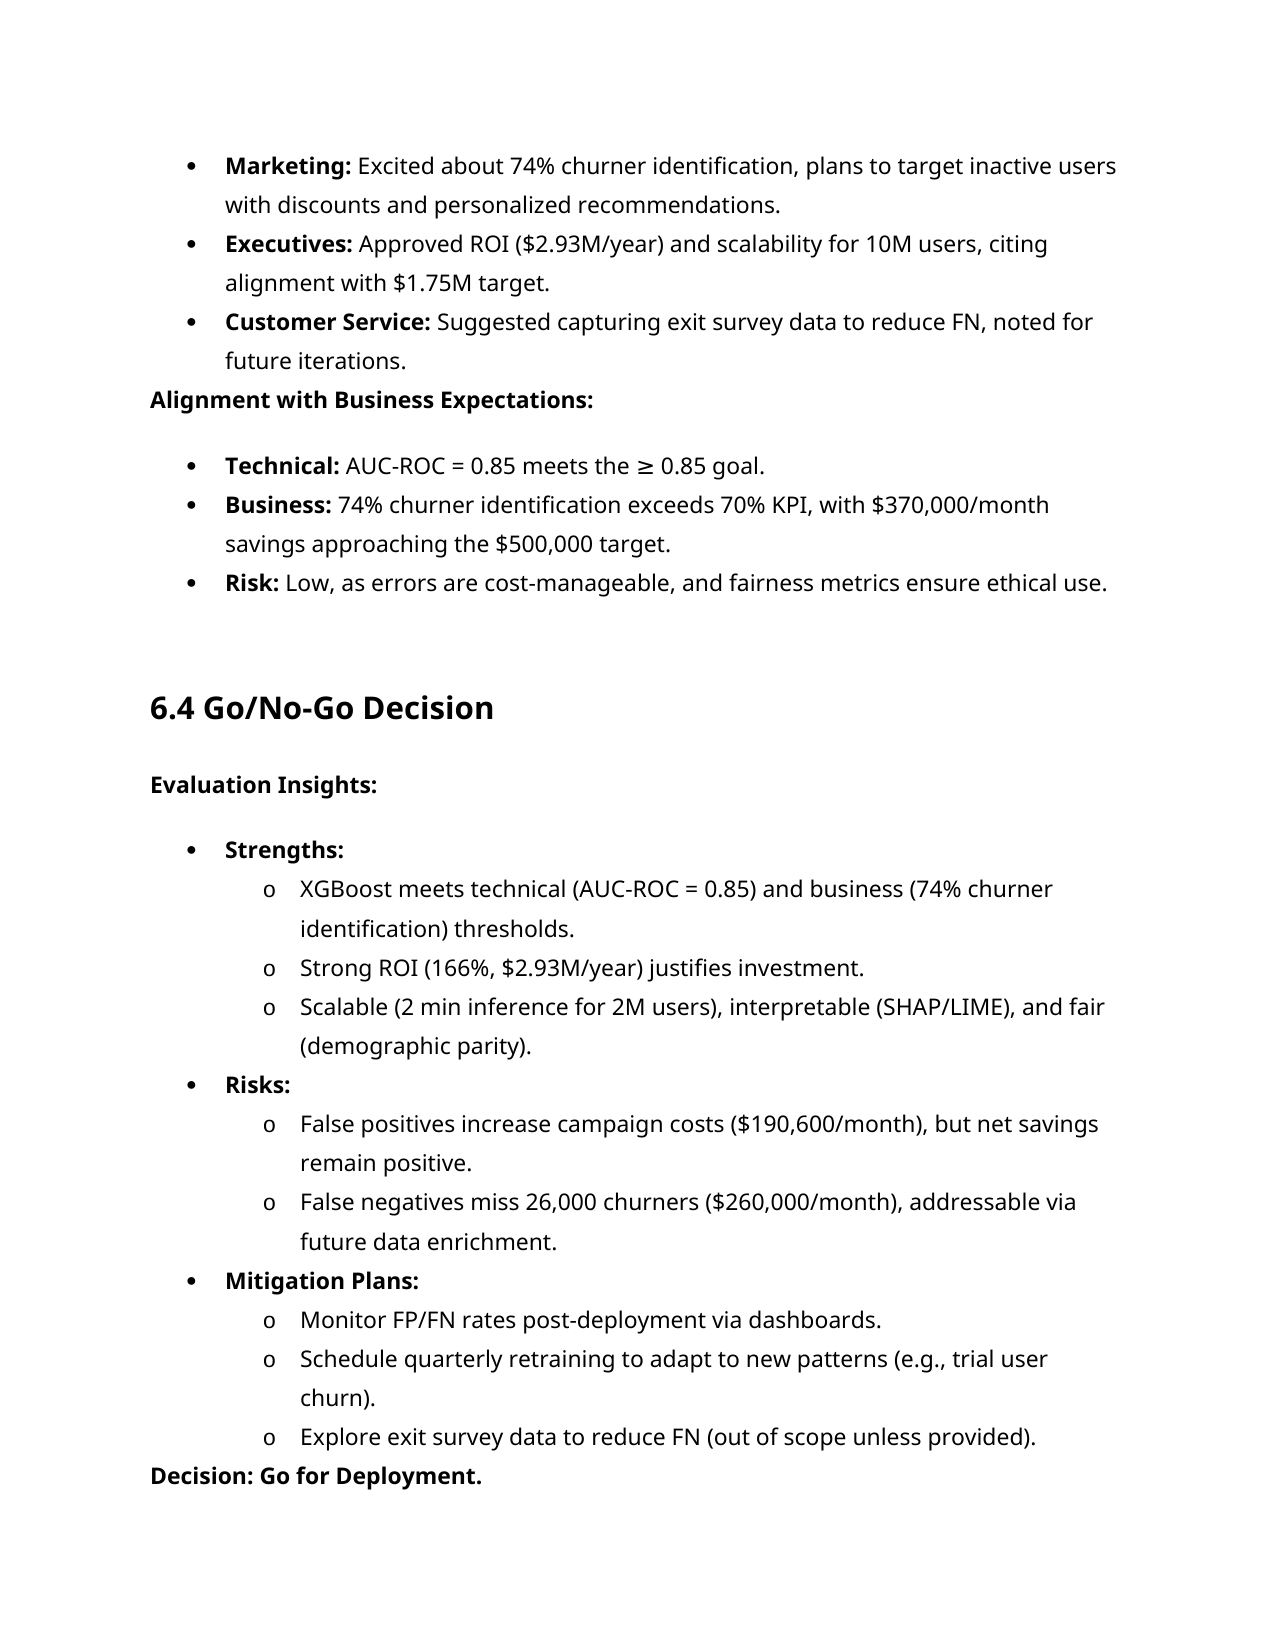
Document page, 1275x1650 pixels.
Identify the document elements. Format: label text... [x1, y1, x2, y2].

text Evaluation Insights: [150, 769, 1125, 800]
list Customer Service: Suggested capturing exit survey data to reduce FN, noted for future iterations. [187, 306, 1125, 377]
list Risk: Low, as errors are cost-manageable, and fairness metrics ensure ethical use. [187, 567, 1125, 598]
list Marketing: Excited about 74% churner identification, plans to target inactive users with discounts and personalized recommendations. [187, 150, 1125, 220]
list Strengths: [187, 834, 1125, 866]
list False positives increase campaign costs ($190,600/month), but net savings remain positive. [262, 1108, 1125, 1178]
list Mitigation Plans: [187, 1264, 1125, 1296]
list Risks: [187, 1069, 1125, 1100]
list XGBoost meets technical (AUC-ROC = 0.85) and business (74% churner identification) thresholds. [262, 873, 1125, 944]
text Decision: Go for Deployment. [150, 1460, 1125, 1491]
list Executives: Approved ROI ($2.93M/year) and scalability for 10M users, citing alignment with $1.75M target. [187, 228, 1125, 298]
list False negatives miss 26,000 churners ($260,000/month), addressable via future data enrichment. [262, 1186, 1125, 1257]
list Explore exit survey data to reduce FN (out of scope unless provided). [262, 1421, 1125, 1452]
list Monitor FP/FN rates post-deployment via dashboards. [262, 1304, 1125, 1335]
list Business: 74% churner identification exceeds 70% KPI, with $370,000/month savings approaching the $500,000 target. [187, 489, 1125, 559]
text 6.4 Go/No-Go Decision [150, 686, 1125, 729]
list Strong ROI (166%, $2.93M/year) justifies investment. [262, 952, 1125, 983]
list Schedule quarterly retraining to adapt to new patterns (e.g., trial user churn). [262, 1343, 1125, 1413]
list Scalable (2 min inference for 2M users), interpretable (SHAP/LIME), and fair (demographic parity). [262, 991, 1125, 1061]
list Technical: AUC-ROC = 0.85 meets the ≥ 0.85 goal. [187, 450, 1125, 481]
text Alignment with Business Expectations: [150, 384, 1125, 416]
